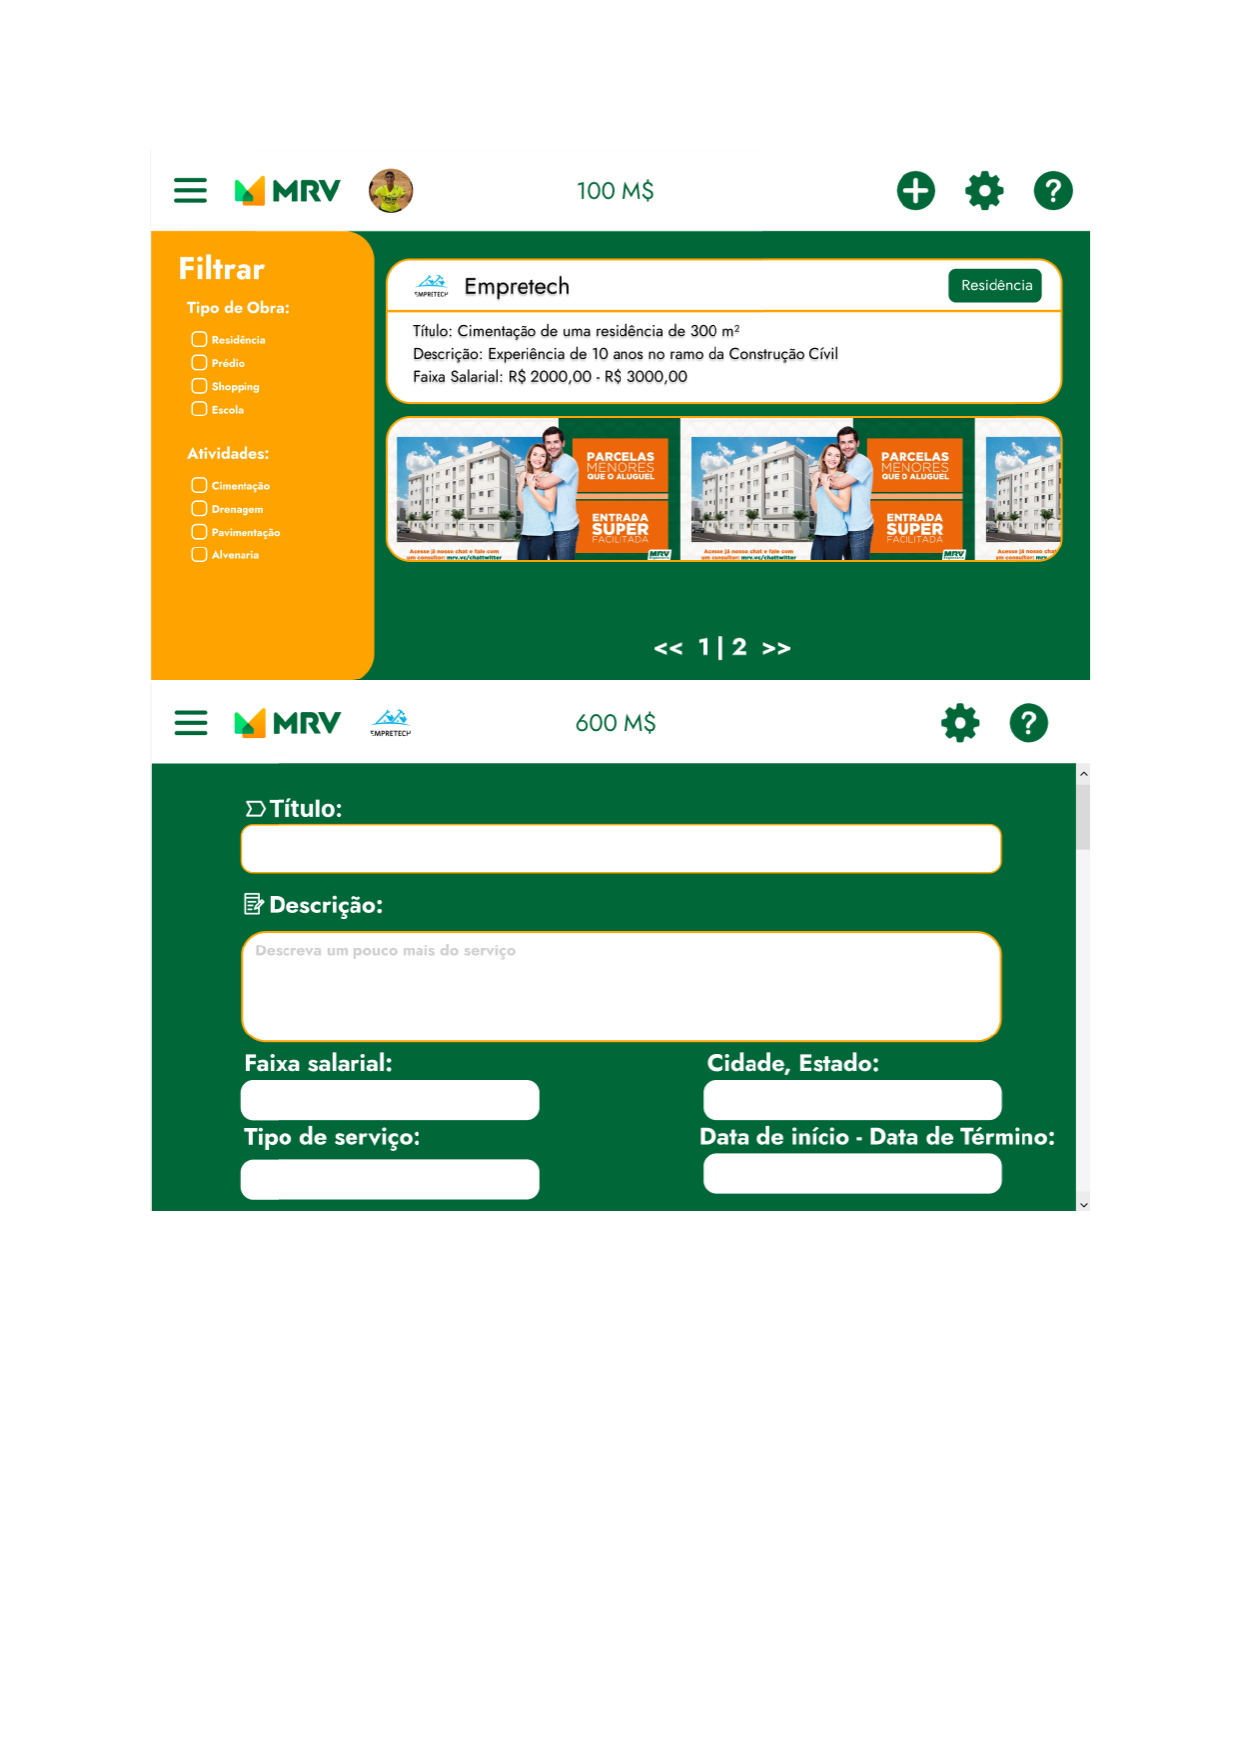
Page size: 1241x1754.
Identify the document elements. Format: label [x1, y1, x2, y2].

picture [150, 683, 1091, 1211]
picture [150, 150, 1091, 680]
